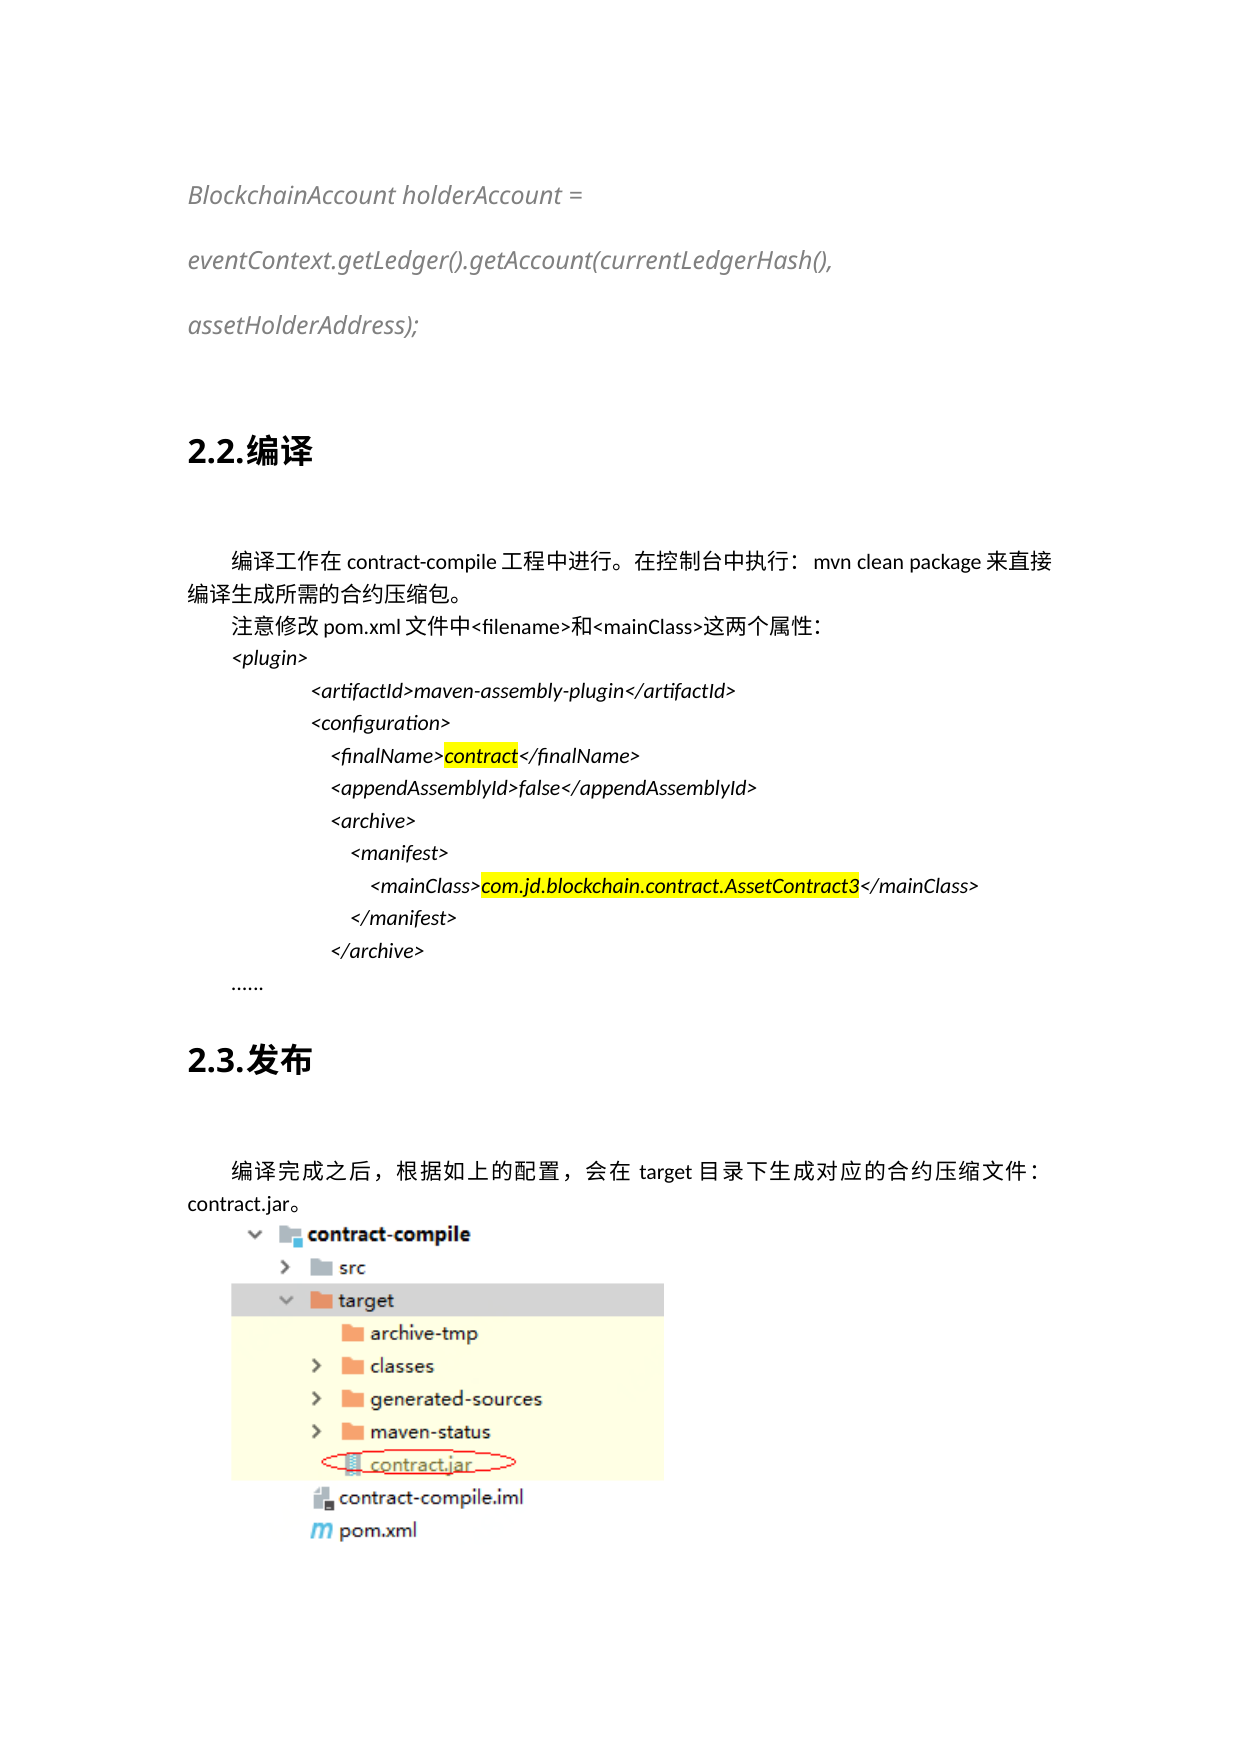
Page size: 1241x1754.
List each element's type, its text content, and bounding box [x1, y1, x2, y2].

text </manifest> [187, 901, 1053, 934]
text BlockchainAccount holderAccount = eventContext.getLedger().getAccount(currentLedgerHash(), assetHolderAddress); [187, 162, 1053, 357]
text 编译工作在contract-compile工程中进行。在控制台中执行：mvn clean package来直接编译生成所需的合约压缩包。 [187, 544, 1053, 609]
text 编译完成之后，根据如上的配置，会在target目录下生成对应的合约压缩文件：contract.jar。 [187, 1153, 1053, 1218]
text <finalName>contract</finalName> [187, 739, 1053, 771]
subtitle 编译 [187, 417, 1053, 482]
text </archive> [187, 934, 1053, 966]
text <artifactId>maven-assembly-plugin</artifactId> [187, 674, 1053, 706]
text <archive> [187, 804, 1053, 836]
subtitle 发布 [187, 1026, 1053, 1091]
text ...... [187, 966, 1053, 999]
text <configuration> [187, 706, 1053, 739]
text <mainClass>com.jd.blockchain.contract.AssetContract3</mainClass> [187, 869, 1053, 901]
text <plugin> [187, 641, 1053, 674]
text <appendAssemblyId>false</appendAssemblyId> [187, 771, 1053, 804]
text 注意修改pom.xml文件中<filename>和<mainClass>这两个属性： [187, 609, 1053, 641]
text <manifest> [187, 836, 1053, 869]
picture [231, 1218, 664, 1545]
